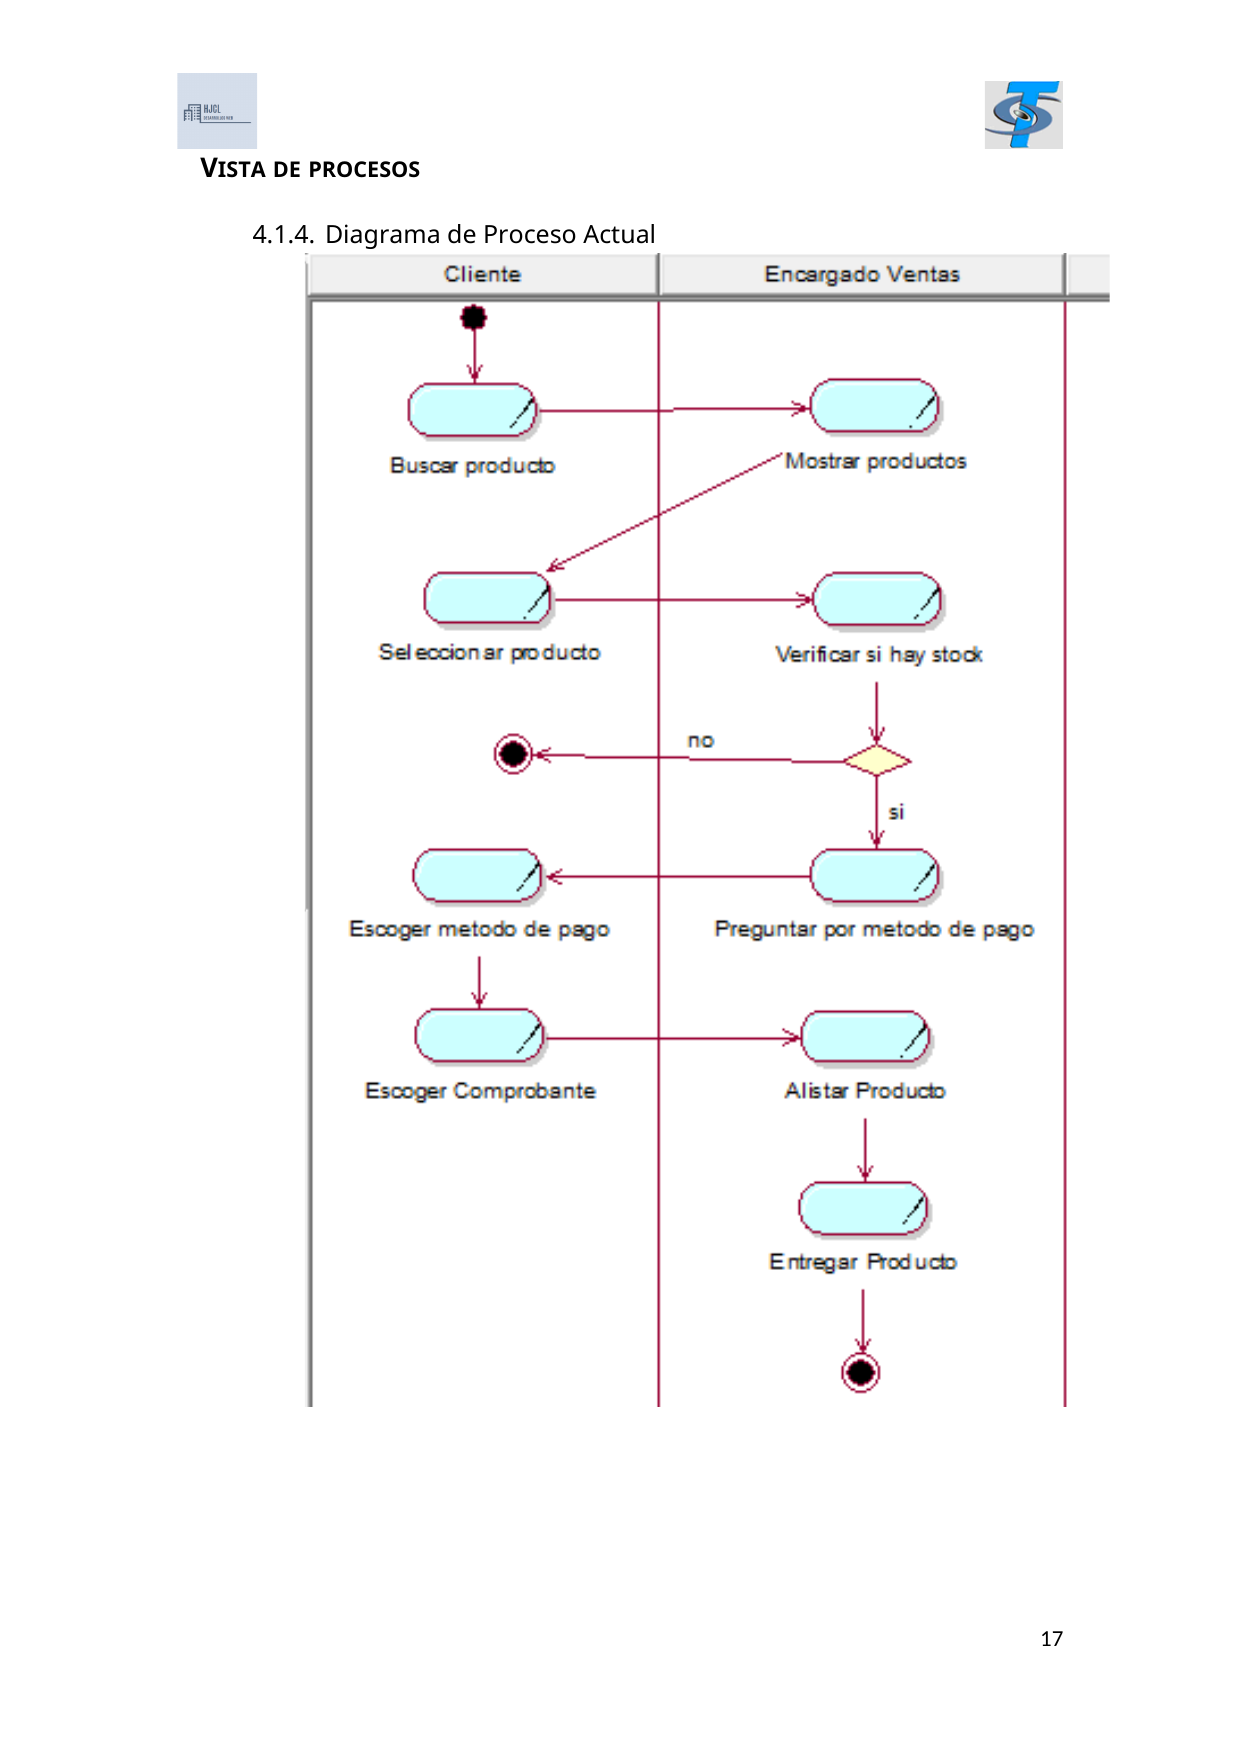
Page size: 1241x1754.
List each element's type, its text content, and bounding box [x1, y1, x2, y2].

subtitle Diagrama de Proceso Actual [252, 217, 1063, 251]
picture [177, 73, 258, 149]
picture [984, 81, 1063, 149]
text Vista de procesos [200, 149, 1063, 186]
picture [304, 253, 1110, 1407]
